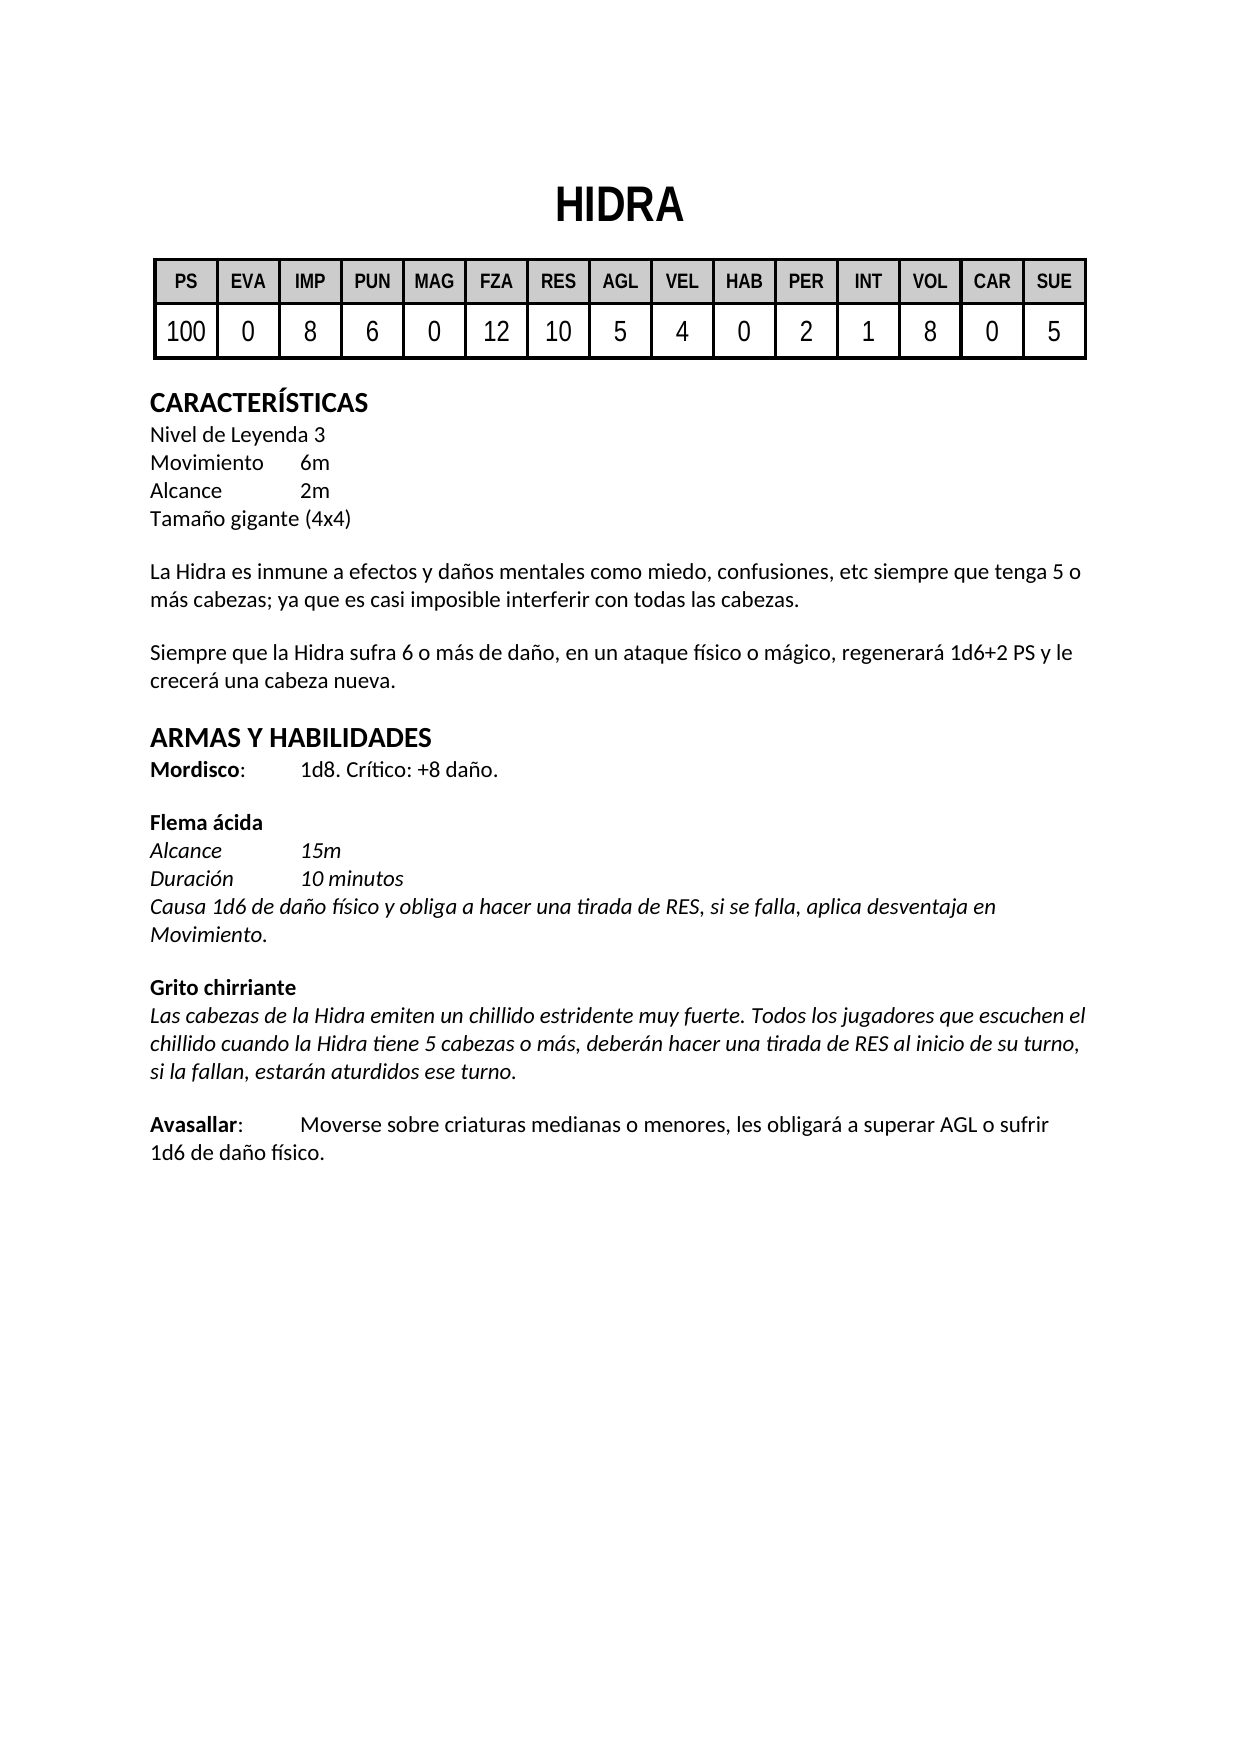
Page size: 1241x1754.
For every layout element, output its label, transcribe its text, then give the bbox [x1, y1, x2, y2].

table_cell 1 [839, 305, 898, 356]
table_cell 2 [777, 305, 836, 356]
text Flema ácida Alcance 15m Duración 10 minutos Causa 1d6 de daño físico y obliga a hacer una tirada de RES, si se falla, aplica desventaja en Movimiento. [150, 808, 1090, 948]
table_header AGL [591, 261, 650, 302]
text La Hidra es inmune a efectos y daños mentales como miedo, confusiones, etc siempre que tenga 5 o más cabezas; ya que es casi imposible interferir con todas las cabezas. [150, 557, 1090, 613]
table_header CAR [963, 261, 1022, 302]
table_cell 6 [343, 305, 402, 356]
text Avasallar: Moverse sobre criaturas medianas o menores, les obligará a superar AGL o sufrir 1d6 de daño físico. [150, 1110, 1090, 1166]
table_header SUE [1025, 261, 1084, 302]
table_cell 5 [1025, 305, 1084, 356]
table_header RES [529, 261, 588, 302]
table_header PER [777, 261, 836, 302]
table_header PS [157, 261, 216, 302]
table_header IMP [281, 261, 340, 302]
table_header HAB [715, 261, 774, 302]
table_header VOL [901, 261, 959, 302]
table_header INT [839, 261, 898, 302]
table_header PUN [343, 261, 402, 302]
table_header EVA [219, 261, 278, 302]
table_cell 4 [653, 305, 712, 356]
table_cell 0 [715, 305, 774, 356]
table_header MAG [405, 261, 464, 302]
text CARACTERÍSTICAS Nivel de Leyenda 3 Movimiento 6m Alcance 2m Tamaño gigante (4x4) [150, 384, 1090, 532]
table_header VEL [653, 261, 712, 302]
table_cell 12 [467, 305, 526, 356]
table_cell 0 [405, 305, 464, 356]
text ARMAS Y HABILIDADES Mordisco: 1d8. Crítico: +8 daño. [150, 719, 1090, 783]
text Grito chirriante Las cabezas de la Hidra emiten un chillido estridente muy fuerte. Todos los jugadores que escuchen el chillido cuando la Hidra tiene 5 cabezas o más, deberán hacer una tirada de RES al inicio de su turno, si la fallan, estarán aturdidos ese turno. [150, 973, 1090, 1085]
table_cell 8 [281, 305, 340, 356]
table_cell 10 [529, 305, 588, 356]
table_cell 5 [591, 305, 650, 356]
table_cell 8 [901, 305, 959, 356]
table_cell 0 [963, 305, 1022, 356]
table_header FZA [467, 261, 526, 302]
table_cell 100 [157, 305, 216, 356]
table_cell 0 [219, 305, 278, 356]
text Siempre que la Hidra sufra 6 o más de daño, en un ataque físico o mágico, regenerará 1d6+2 PS y le crecerá una cabeza nueva. [150, 638, 1090, 694]
text HIDRA [150, 175, 1090, 232]
